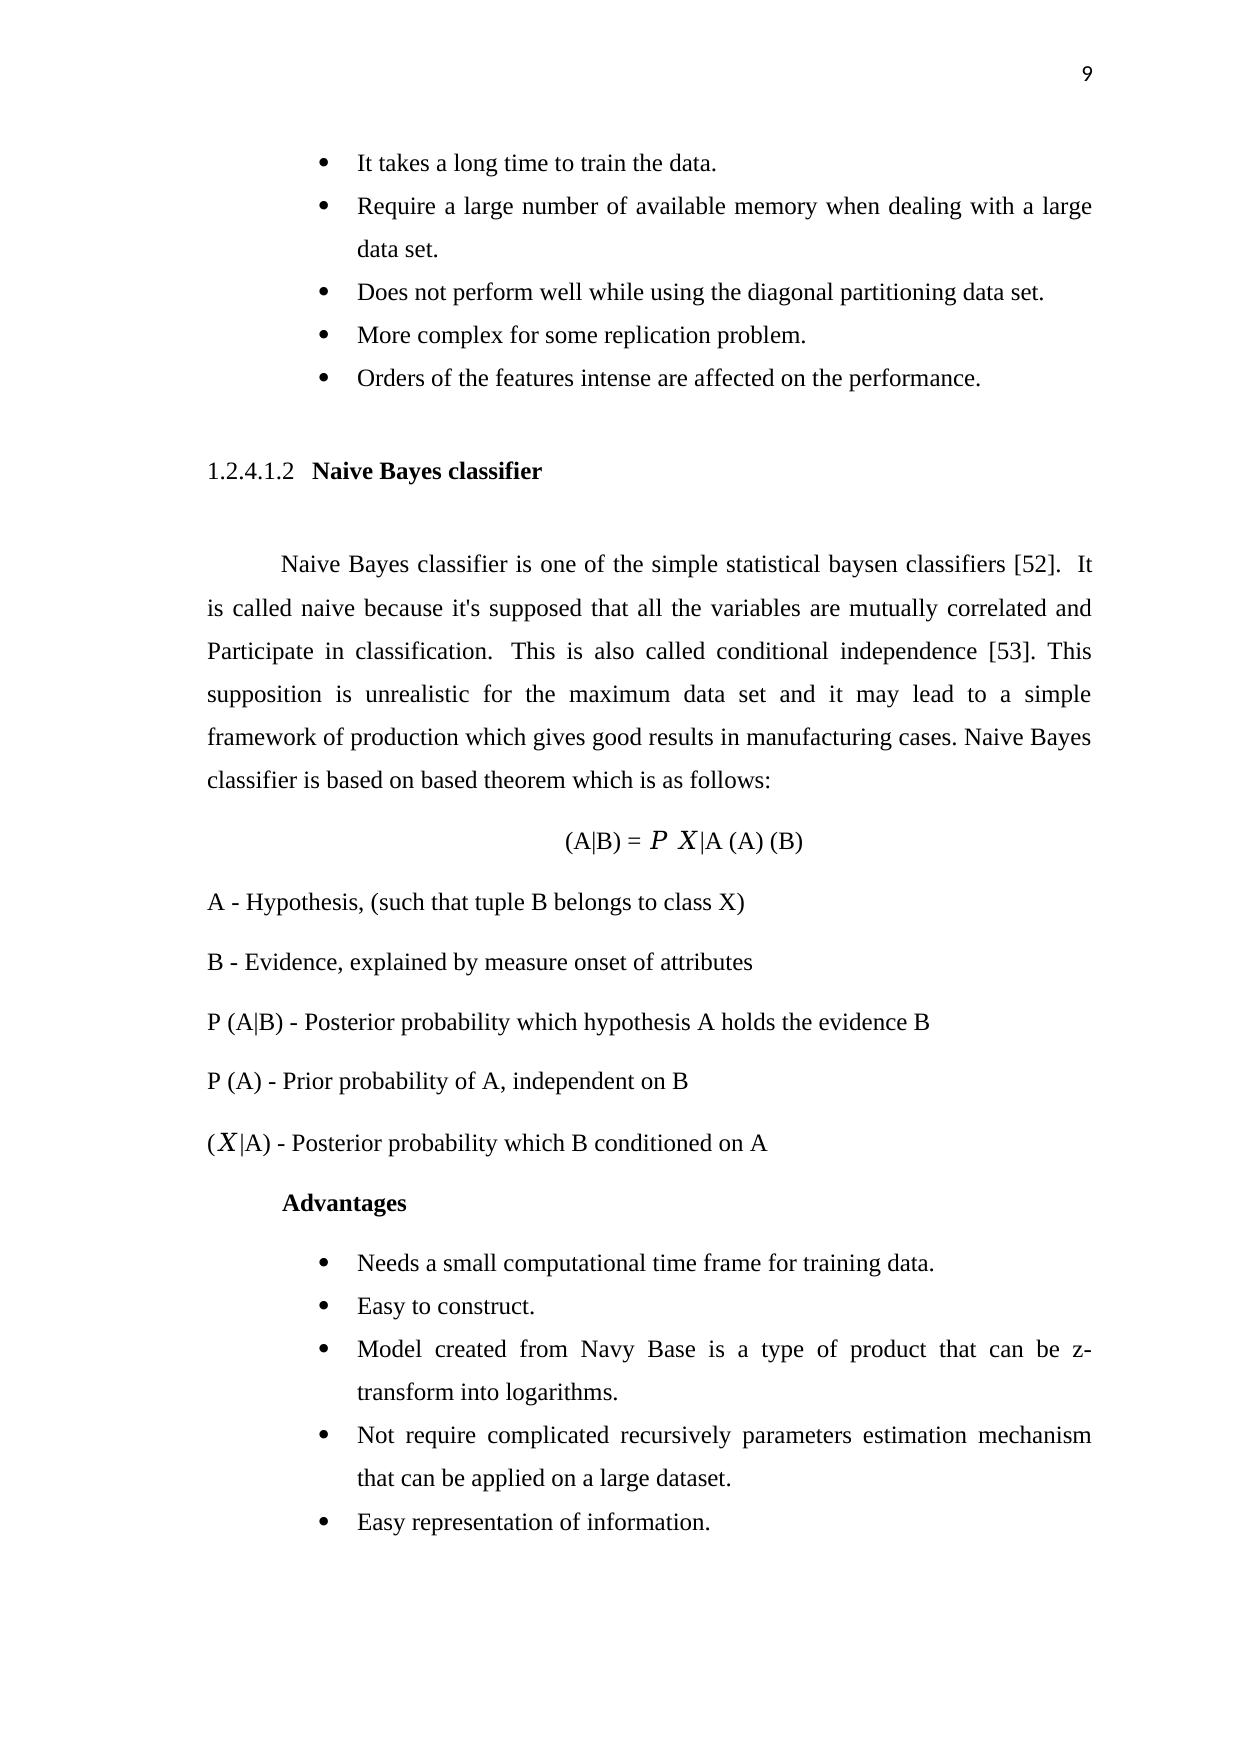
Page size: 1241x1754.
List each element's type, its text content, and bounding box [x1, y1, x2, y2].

text B - Evidence, explained by measure onset of attributes [207, 947, 1092, 976]
list Needs a small computational time frame for training data. [319, 1248, 1092, 1277]
list Orders of the features intense are affected on the performance. [319, 363, 1092, 392]
list Easy representation of information. [319, 1507, 1092, 1535]
list Require a large number of available memory when dealing with a large data set. [319, 191, 1092, 263]
text (A|B) = 𝑃 𝑋|A (A) (B) [282, 825, 1092, 855]
text P (A|B) - Posterior probability which hypothesis A holds the evidence B [207, 1007, 1092, 1035]
list It takes a long time to train the data. [319, 148, 1092, 176]
text Advantages [282, 1188, 1092, 1217]
list Model created from Navy Base is a type of product that can be z-transform into logarithms. [319, 1334, 1092, 1406]
text Naive Bayes classifier is one of the simple statistical baysen classifiers [52]. It is called naive because it's supposed that all the variables are mutually correlated and Participate in classification. This is also called conditional independence [53]. This supposition is unrealistic for the maximum data set and it may lead to a simple framework of production which gives good results in manufacturing cases. Naive Bayes classifier is based on based theorem which is as follows: [207, 549, 1092, 794]
list Not require complicated recursively parameters estimation mechanism that can be applied on a large dataset. [319, 1420, 1092, 1492]
text A - Hypothesis, (such that tuple B belongs to class X) [207, 887, 1092, 916]
list Easy to construct. [319, 1291, 1092, 1320]
text (𝑋|A) - Posterior probability which B conditioned on A [207, 1126, 1092, 1156]
list More complex for some replication problem. [319, 320, 1092, 349]
subtitle Naive Bayes classifier [207, 456, 1092, 485]
list Does not perform well while using the diagonal partitioning data set. [319, 277, 1092, 306]
text P (A) - Prior probability of A, independent on B [207, 1066, 1092, 1095]
